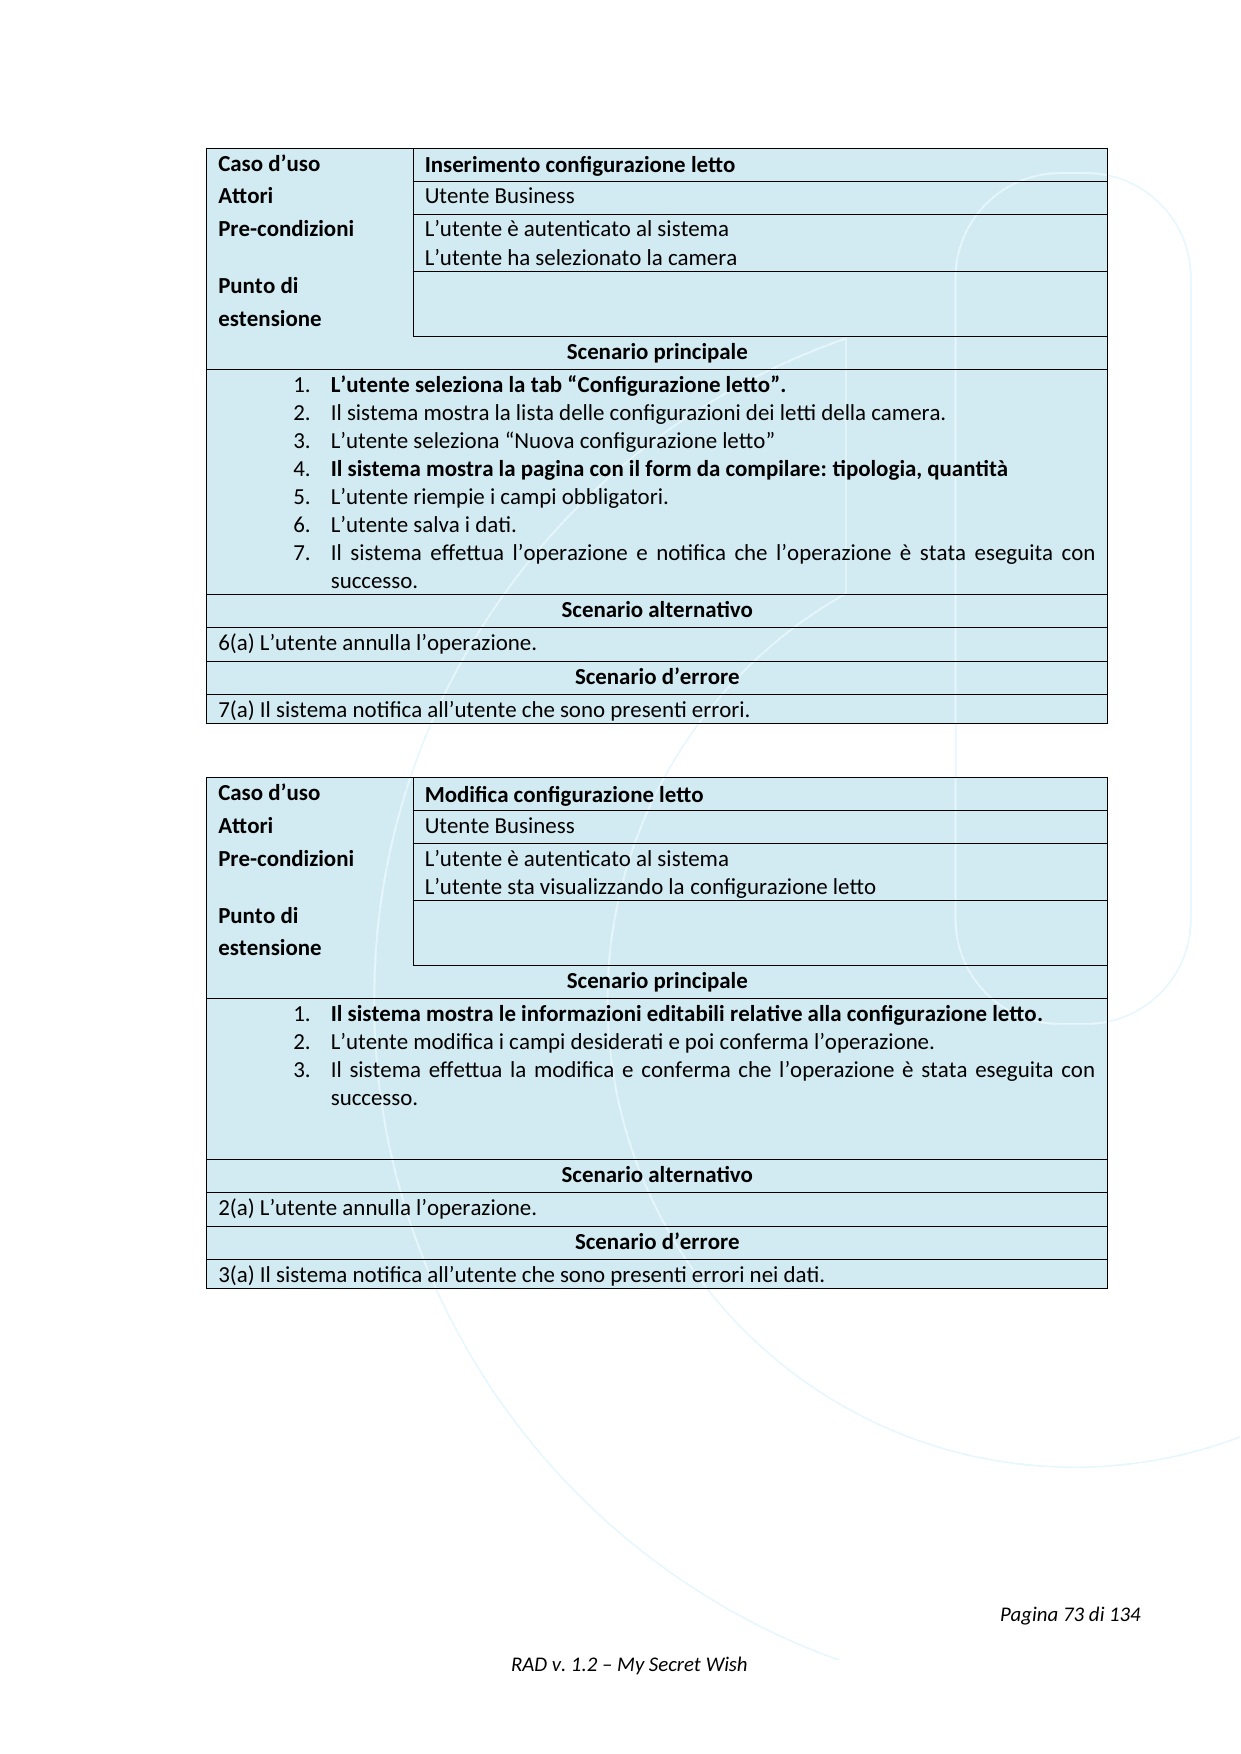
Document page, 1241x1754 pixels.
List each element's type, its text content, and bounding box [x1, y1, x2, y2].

table_header Modifica configurazione letto [414, 778, 1107, 810]
table_cell L’utente seleziona la tab “Configurazione letto”. Il sistema mostra la lista delle configurazioni dei letti della camera. L’utente seleziona “Nuova configurazione letto” Il sistema mostra la pagina con il form da compilare: tipologia, quantità L’utente riempie i campi obbligatori. L’utente salva i dati. Il sistema effettua l’operazione e notifica che l’operazione è stata eseguita con successo. [207, 370, 1107, 594]
table_cell Il sistema mostra le informazioni editabili relative alla configurazione letto. L’utente modifica i campi desiderati e poi conferma l’operazione. Il sistema effettua la modifica e conferma che l’operazione è stata eseguita con successo. [207, 999, 1107, 1159]
table_cell L’utente è autenticato al sistema L’utente ha selezionato la camera [414, 215, 1107, 271]
table_cell Attori [207, 181, 413, 213]
table_cell Scenario principale [207, 965, 1107, 998]
table_cell Pre-condizioni [207, 214, 413, 271]
table_cell 7(a) Il sistema notifica all’utente che sono presenti errori. [207, 695, 1107, 723]
table_header Inserimento configurazione letto [414, 149, 1107, 181]
table_cell Scenario alternativo [207, 1160, 1107, 1192]
table_cell 2(a) L’utente annulla l’operazione. [207, 1193, 1107, 1226]
table_cell Punto di estensione [207, 900, 413, 965]
table_cell Scenario d’errore [207, 662, 1107, 694]
table_cell [414, 901, 1107, 965]
table_header Caso d’uso [207, 778, 413, 810]
table_cell Utente Business [414, 182, 1107, 213]
table_cell 3(a) Il sistema notifica all’utente che sono presenti errori nei dati. [207, 1260, 1107, 1288]
table_cell Attori [207, 810, 413, 843]
table_cell Scenario d’errore [207, 1227, 1107, 1259]
table_cell Punto di estensione [207, 271, 413, 336]
table_cell Scenario principale [207, 336, 1107, 369]
picture [373, 172, 1241, 1660]
table_cell 6(a) L’utente annulla l’operazione. [207, 628, 1107, 661]
table_cell Utente Business [414, 811, 1107, 843]
table_cell Pre-condizioni [207, 843, 413, 900]
table_cell Scenario alternativo [207, 595, 1107, 627]
table_cell L’utente è autenticato al sistema L’utente sta visualizzando la configurazione letto [414, 844, 1107, 900]
table_header Caso d’uso [207, 149, 413, 181]
table_cell [414, 272, 1107, 336]
